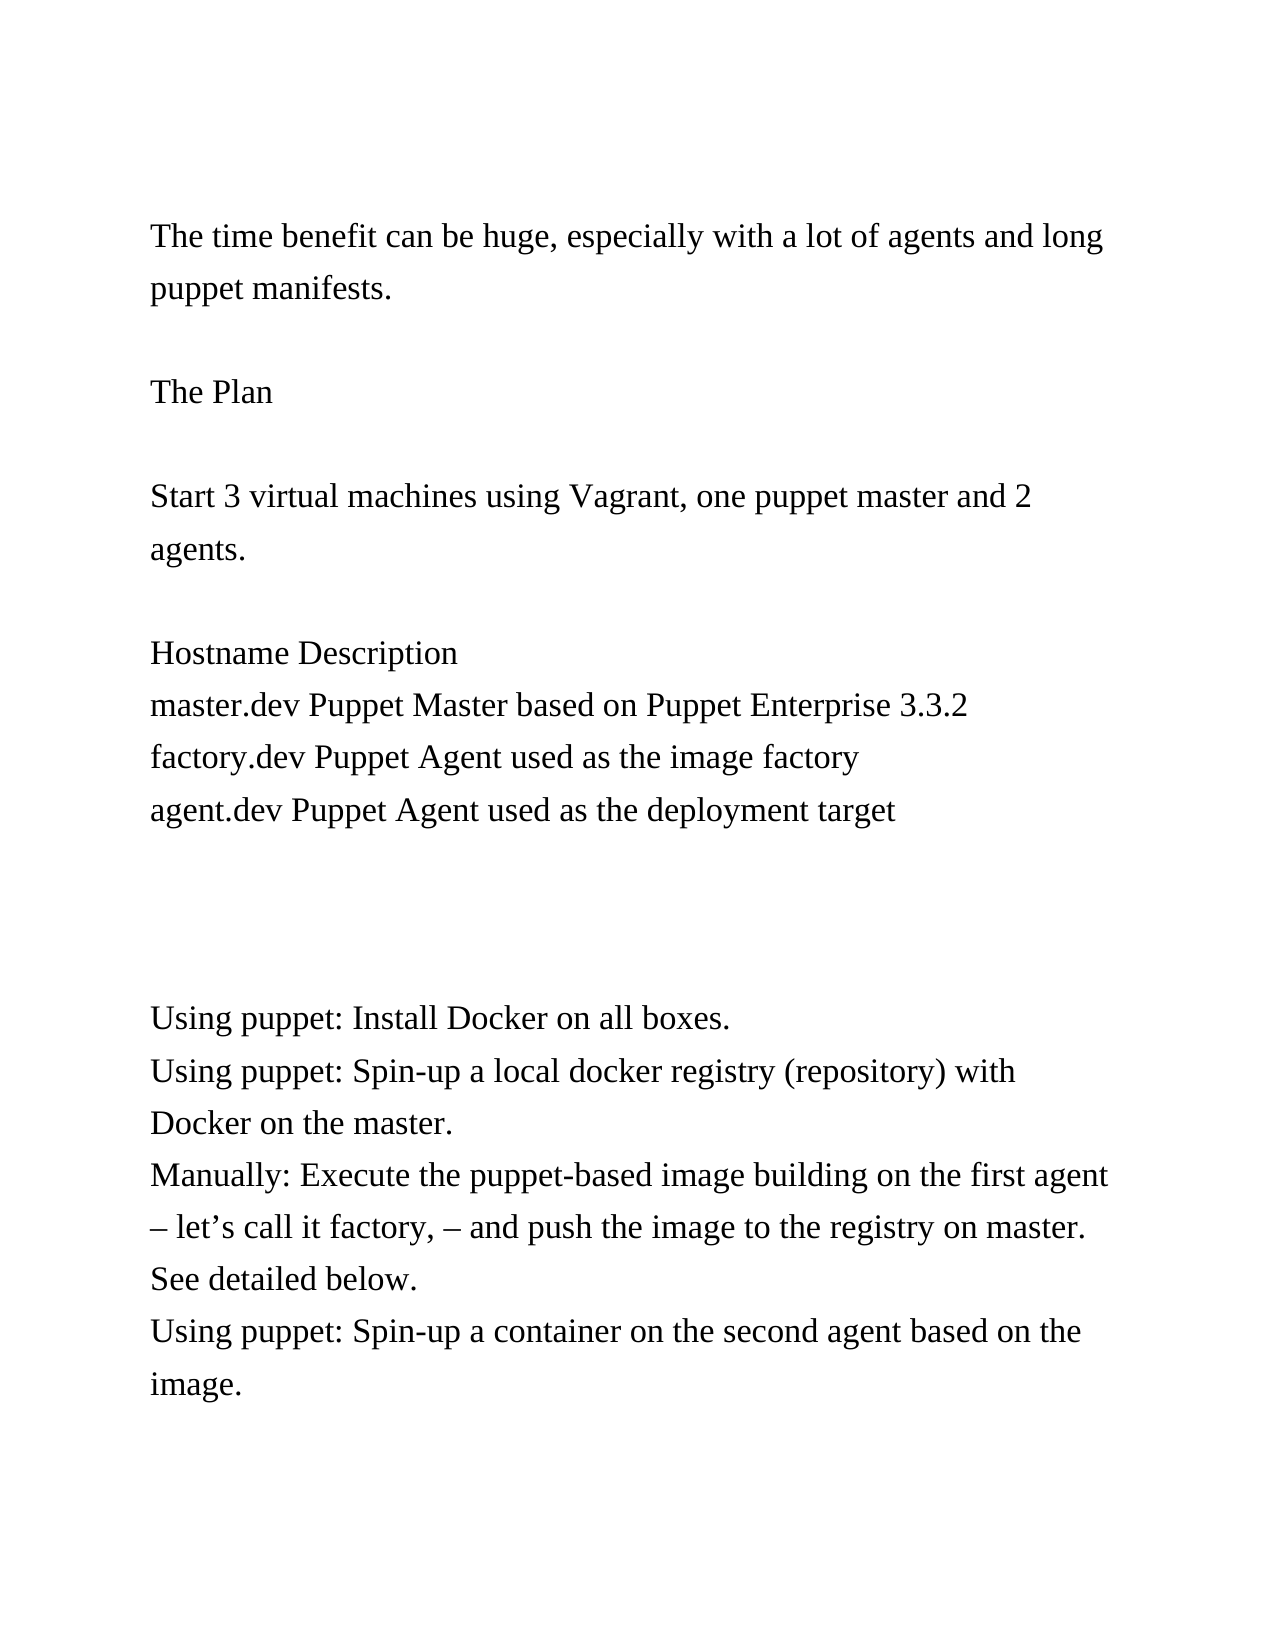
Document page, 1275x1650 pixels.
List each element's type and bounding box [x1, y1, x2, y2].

text [150, 150, 1125, 1455]
